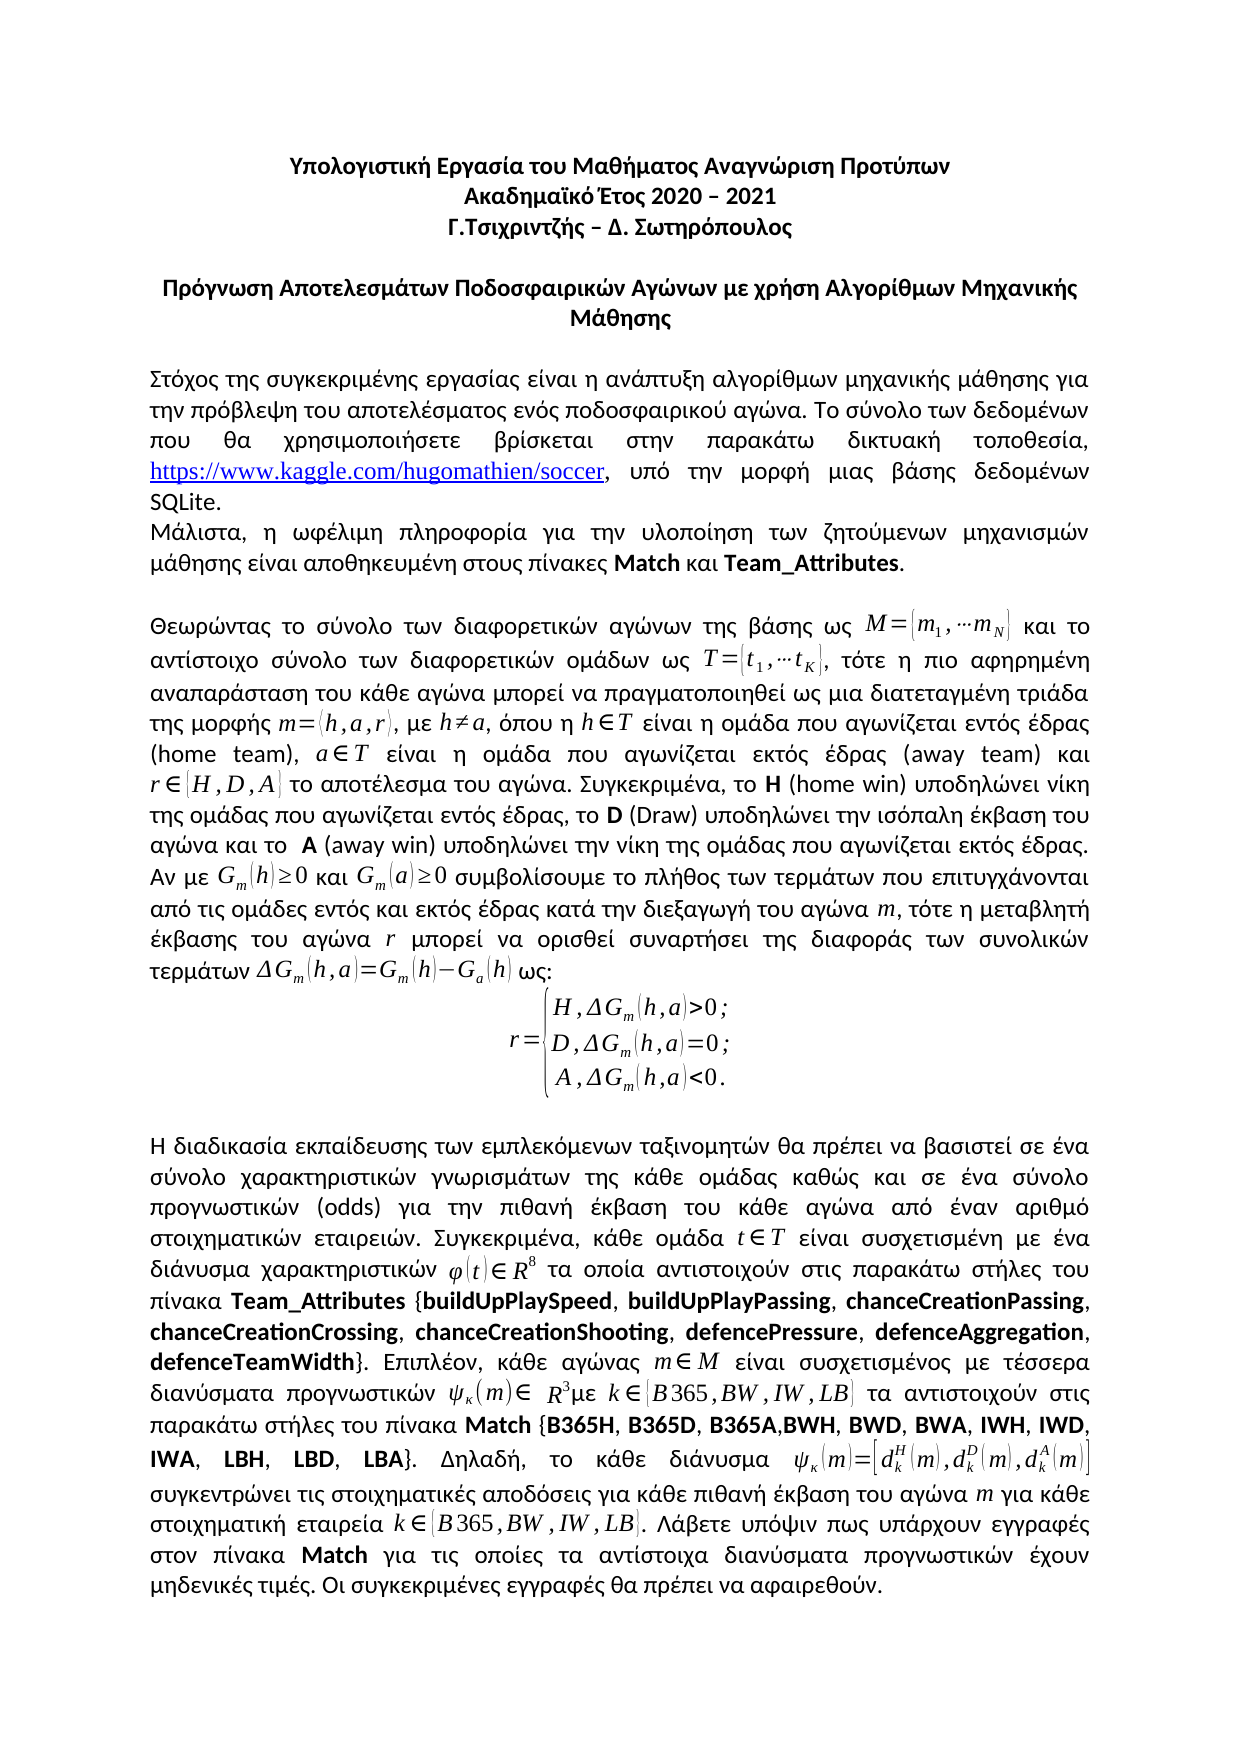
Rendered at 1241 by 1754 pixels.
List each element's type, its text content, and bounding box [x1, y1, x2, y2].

text Θεωρώντας το σύνολο των διαφορετικών αγώνων της βάσης ως και το αντίστοιχο σύνολο των διαφορετικών ομάδων ως , τότε η πιο αφηρημένη αναπαράσταση του κάθε αγώνα μπορεί να πραγματοποιηθεί ως μια διατεταγμένη τριάδα της μορφής , με , όπου η είναι η ομάδα που αγωνίζεται εντός έδρας (home team), είναι η ομάδα που αγωνίζεται εκτός έδρας (away team) και το αποτέλεσμα του αγώνα. Συγκεκριμένα, το H (home win) υποδηλώνει νίκη της ομάδας που αγωνίζεται εντός έδρας, το D (Draw) υποδηλώνει την ισόπαλη έκβαση του αγώνα και το Α (away win) υποδηλώνει την νίκη της ομάδας που αγωνίζεται εκτός έδρας. Αν με και συμβολίσουμε το πλήθος των τερμάτων που επιτυγχάνονται από τις ομάδες εντός και εκτός έδρας κατά την διεξαγωγή του αγώνα , τότε η μεταβλητή έκβασης του αγώνα μπορεί να ορισθεί συναρτήσει της διαφοράς των συνολικών τερμάτων ως: [150, 608, 1090, 987]
text Πρόγνωση Αποτελεσμάτων Ποδοσφαιρικών Αγώνων με χρήση Αλγορίθμων Μηχανικής Μάθησης [150, 272, 1090, 333]
text Η διαδικασία εκπαίδευσης των εμπλεκόμενων ταξινομητών θα πρέπει να βασιστεί σε ένα σύνολο χαρακτηριστικών γνωρισμάτων της κάθε ομάδας καθώς και σε ένα σύνολο προγνωστικών (odds) για την πιθανή έκβαση του κάθε αγώνα από έναν αριθμό στοιχηματικών εταιρειών. Συγκεκριμένα, κάθε ομάδα είναι συσχετισμένη με ένα διάνυσμα χαρακτηριστικών τα οποία αντιστοιχούν στις παρακάτω στήλες του πίνακα Team_Attributes {buildUpPlaySpeed, buildUpPlayPassing, chanceCreationPassing, chanceCreationCrossing, chanceCreationShooting, defencePressure, defenceAggregation, defenceTeamWidth}. Επιπλέον, κάθε αγώνας είναι συσχετισμένος με τέσσερα διανύσματα προγνωστικών με τα αντιστοιχούν στις παρακάτω στήλες του πίνακα Match {B365H, B365D, B365A,BWH, BWD, BWA, IWH, IWD, IWA, LBH, LBD, LBA}. Δηλαδή, το κάθε διάνυσμα συγκεντρώνει τις στοιχηματικές αποδόσεις για κάθε πιθανή έκβαση του αγώνα για κάθε στοιχηματική εταιρεία . Λάβετε υπόψιν πως υπάρχουν εγγραφές στον πίνακα Match για τις οποίες τα αντίστοιχα διανύσματα προγνωστικών έχουν μηδενικές τιμές. Οι συγκεκριμένες εγγραφές θα πρέπει να αφαιρεθούν. [150, 1130, 1090, 1600]
text Υπολογιστική Εργασία του Μαθήματος Αναγνώριση Προτύπων [150, 150, 1090, 181]
text Ακαδημαϊκό Έτος 2020 – 2021 [150, 181, 1090, 211]
text Στόχος της συγκεκριμένης εργασίας είναι η ανάπτυξη αλγορίθμων μηχανικής μάθησης για την πρόβλεψη του αποτελέσματος ενός ποδοσφαιρικού αγώνα. Το σύνολο των δεδομένων που θα χρησιμοποιήσετε βρίσκεται στην παρακάτω δικτυακή τοποθεσία, https://www.kaggle.com/hugomathien/soccer, υπό την μορφή μιας βάσης δεδομένων SQLite. [150, 364, 1090, 516]
text Μάλιστα, η ωφέλιμη πληροφορία για την υλοποίηση των ζητούμενων μηχανισμών μάθησης είναι αποθηκευμένη στους πίνακες Match και Team_Attributes. [150, 516, 1090, 577]
text Γ.Τσιχριντζής – Δ. Σωτηρόπουλος [150, 211, 1090, 242]
